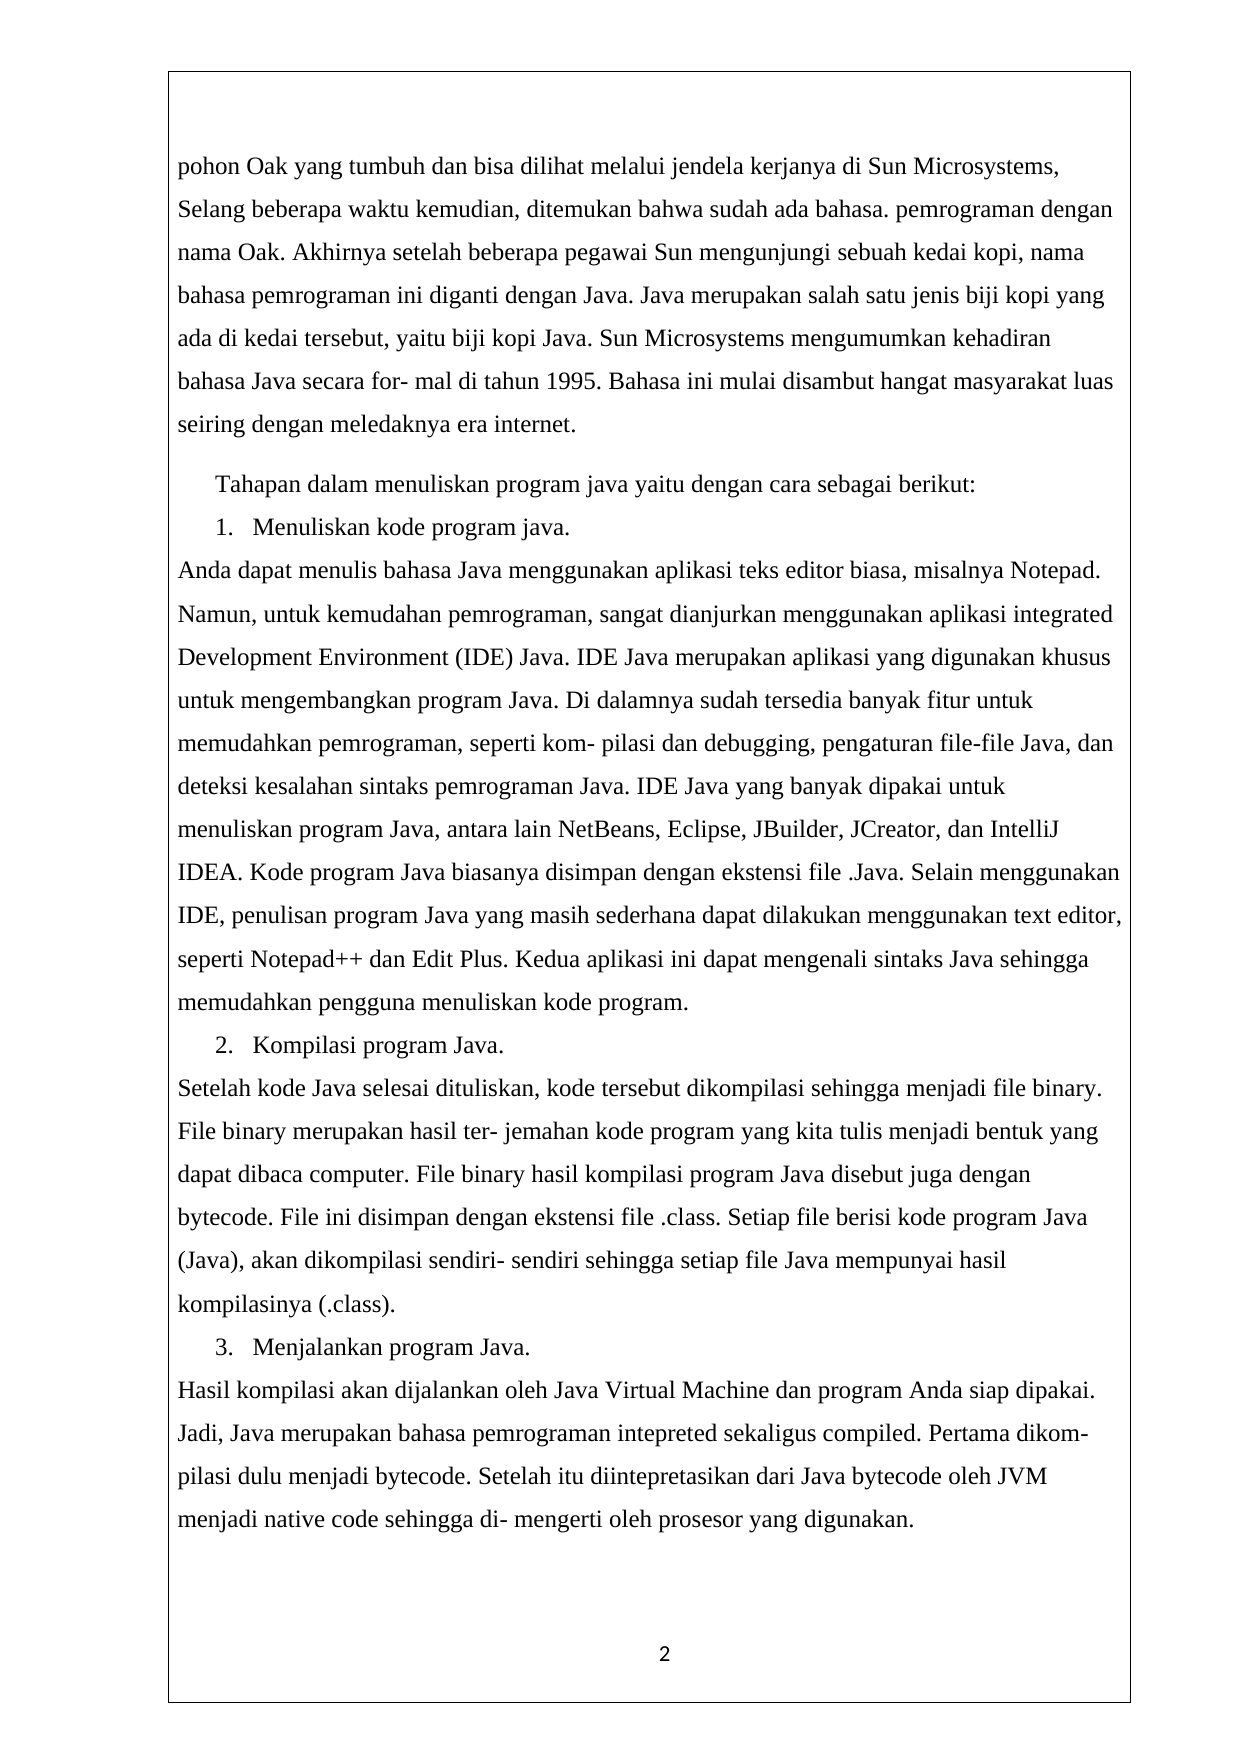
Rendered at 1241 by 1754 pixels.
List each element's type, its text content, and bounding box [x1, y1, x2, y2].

list Menjalankan program Java. [215, 1332, 1122, 1361]
text Setelah kode Java selesai dituliskan, kode tersebut dikompilasi sehingga menjadi file binary. File binary merupakan hasil ter- jemahan kode program yang kita tulis menjadi bentuk yang dapat dibaca computer. File binary hasil kompilasi program Java disebut juga dengan bytecode. File ini disimpan dengan ekstensi file .class. Setiap file berisi kode program Java (Java), akan dikompilasi sendiri- sendiri sehingga setiap file Java mempunyai hasil kompilasinya (.class). [177, 1073, 1122, 1317]
list Kompilasi program Java. [215, 1030, 1122, 1059]
text Tahapan dalam menuliskan program java yaitu dengan cara sebagai berikut: [177, 469, 1122, 498]
text Anda dapat menulis bahasa Java menggunakan aplikasi teks editor biasa, misalnya Notepad. Namun, untuk kemudahan pemrograman, sangat dianjurkan menggunakan aplikasi integrated Development Environment (IDE) Java. IDE Java merupakan aplikasi yang digunakan khusus untuk mengembangkan program Java. Di dalamnya sudah tersedia banyak fitur untuk memudahkan pemrograman, seperti kom- pilasi dan debugging, pengaturan file-file Java, dan deteksi kesalahan sintaks pemrograman Java. IDE Java yang banyak dipakai untuk menuliskan program Java, antara lain NetBeans, Eclipse, JBuilder, JCreator, dan IntelliJ IDEA. Kode program Java biasanya disimpan dengan ekstensi file .Java. Selain menggunakan IDE, penulisan program Java yang masih sederhana dapat dilakukan menggunakan text editor, seperti Notepad++ dan Edit Plus. Kedua aplikasi ini dapat mengenali sintaks Java sehingga memudahkan pengguna menuliskan kode program. [177, 556, 1122, 1016]
list Menuliskan kode program java. [215, 512, 1122, 541]
text Hasil kompilasi akan dijalankan oleh Java Virtual Machine dan program Anda siap dipakai. Jadi, Java merupakan bahasa pemrograman intepreted sekaligus compiled. Pertama dikom-pilasi dulu menjadi bytecode. Setelah itu diintepretasikan dari Java bytecode oleh JVM menjadi native code sehingga di- mengerti oleh prosesor yang digunakan. [177, 1375, 1122, 1533]
